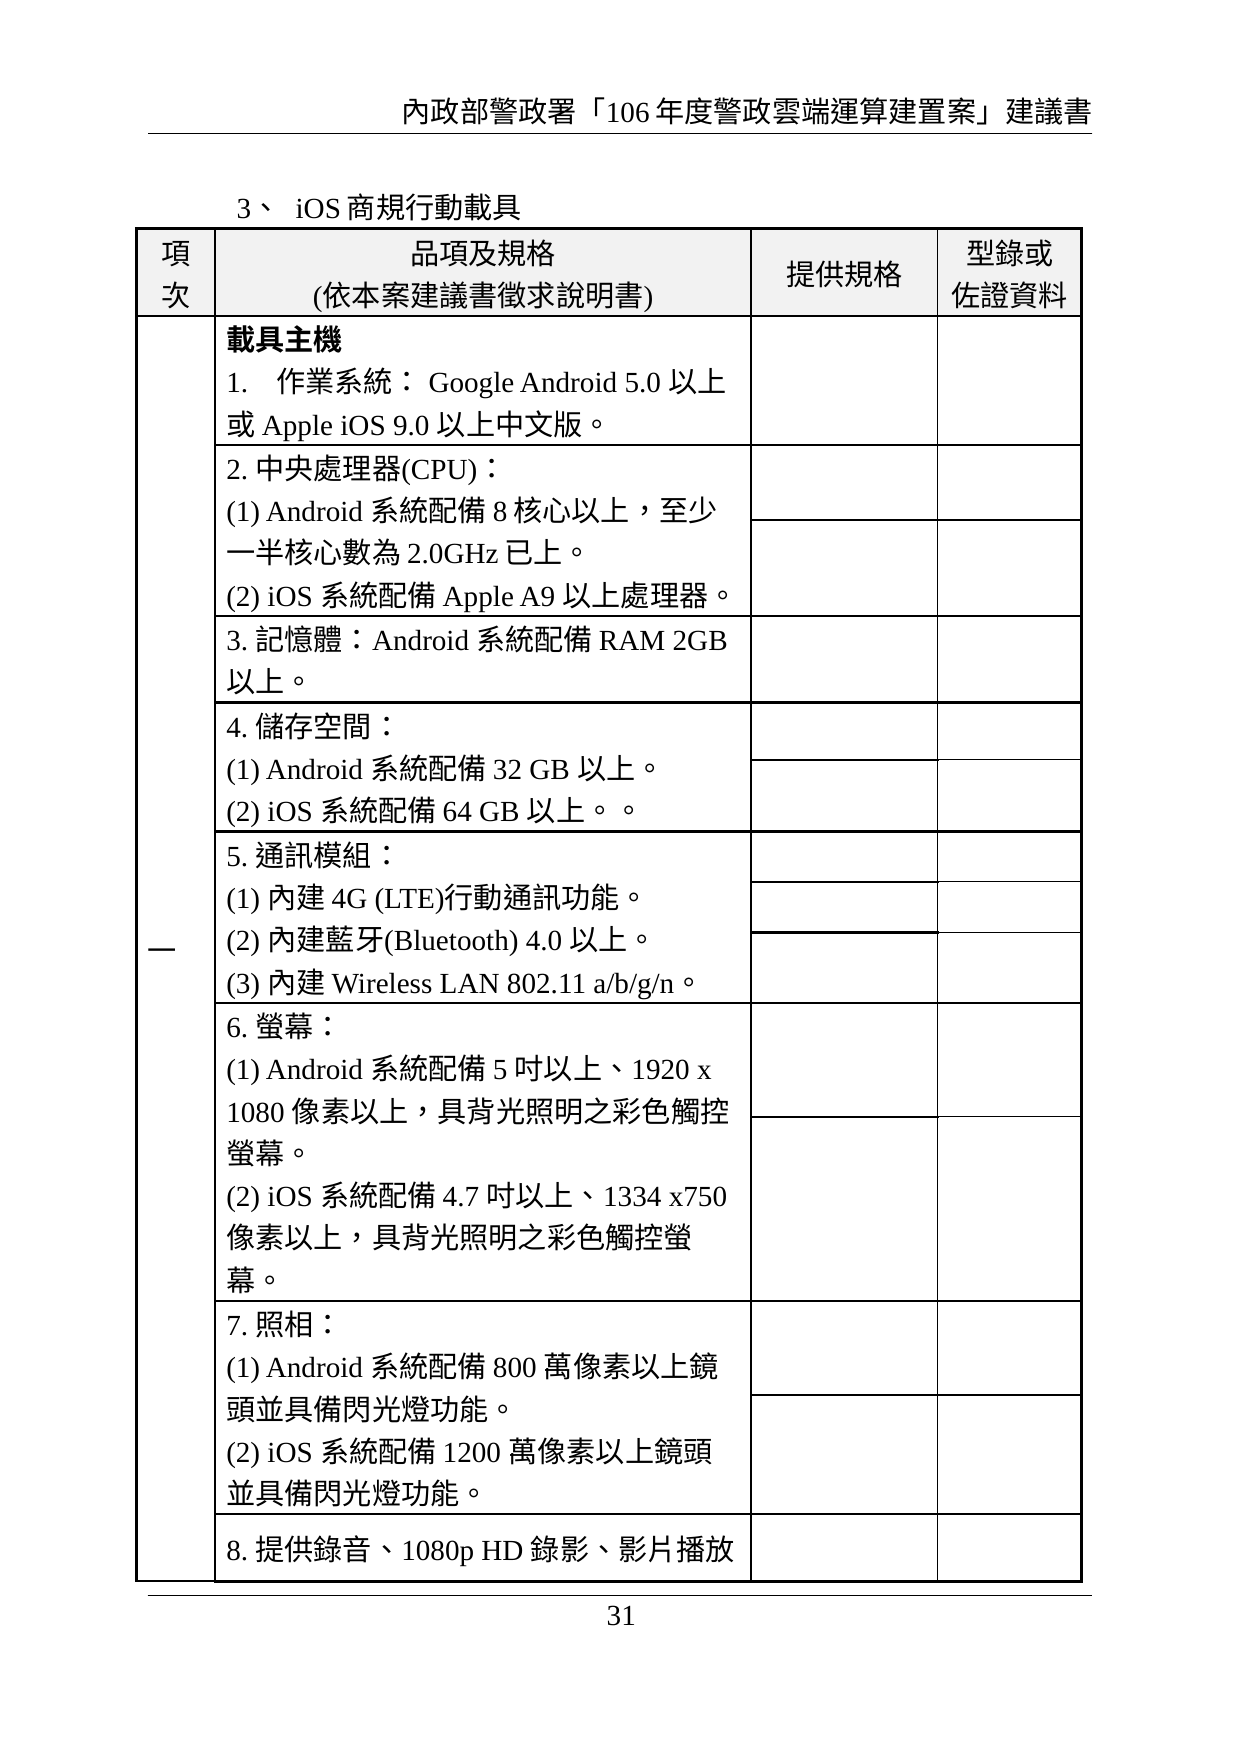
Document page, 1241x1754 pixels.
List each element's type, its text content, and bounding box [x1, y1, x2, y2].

table_header 項次 [138, 230, 214, 315]
table_cell [938, 833, 1080, 881]
table_cell [938, 933, 1080, 1002]
table_cell 3. 記憶體：Android 系統配備RAM 2GB 以上。 [216, 617, 750, 701]
table_header 品項及規格 (依本案建議書徵求說明書) [216, 230, 750, 315]
subtitle iOS商規行動載具 [236, 188, 1092, 227]
table_cell [938, 1396, 1080, 1513]
table_cell [938, 882, 1080, 931]
table_cell [752, 1118, 937, 1300]
table_cell [938, 317, 1080, 443]
table_cell [752, 883, 937, 931]
table_cell 4. 儲存空間： (1) Android 系統配備32 GB 以上。 (2) iOS 系統配備64 GB 以上。。 [216, 704, 750, 830]
table_cell [938, 1117, 1080, 1300]
table_cell 8. 提供錄音、1080p HD 錄影、影片播放功能。 [216, 1515, 750, 1580]
table_cell [938, 446, 1080, 519]
table_cell [752, 833, 937, 881]
table_cell [938, 1302, 1080, 1394]
table_cell [752, 761, 937, 830]
table_cell [752, 704, 937, 758]
table_cell [752, 617, 937, 701]
table_cell [752, 446, 937, 519]
table_header 提供規格 [752, 230, 937, 315]
table_cell [752, 1515, 937, 1580]
table_cell 載具主機 1. 作業系統： Google Android 5.0 以上或 Apple iOS 9.0 以上中文版。 [216, 317, 750, 443]
table_cell [752, 1396, 937, 1513]
table_cell 2. 中央處理器(CPU)： (1) Android 系統配備8核心以上，至少一半核心數為2.0GHz已上。 (2) iOS 系統配備Apple A9 以上處理器。 [216, 446, 750, 615]
table_cell [938, 1004, 1080, 1116]
table_cell [752, 521, 937, 615]
table_cell [938, 1515, 1080, 1580]
table_cell [752, 934, 937, 1002]
table_cell 5. 通訊模組： (1) 內建4G (LTE)行動通訊功能。 (2) 內建藍牙(Bluetooth) 4.0 以上。 (3) 內建Wireless LAN 802.11 a/b/g/n。 [216, 833, 750, 1002]
table_header 型錄或 佐證資料 [938, 230, 1080, 315]
table_cell [938, 704, 1080, 758]
table_cell 一 [138, 317, 214, 1580]
table_cell [938, 760, 1080, 830]
table_cell 6. 螢幕： (1) Android 系統配備5 吋以上、1920 x 1080 像素以上，具背光照明之彩色觸控螢幕。 (2) iOS 系統配備4.7 吋以上、1334 x750 像素以上，具背光照明之彩色觸控螢幕。 [216, 1004, 750, 1300]
table_cell [752, 317, 937, 443]
table_cell [752, 1302, 937, 1394]
table_cell [938, 617, 1080, 701]
table_cell [938, 521, 1080, 615]
table_cell [752, 1004, 937, 1116]
table_cell 7. 照相： (1) Android 系統配備800 萬像素以上鏡頭並具備閃光燈功能。 (2) iOS 系統配備1200 萬像素以上鏡頭並具備閃光燈功能。 [216, 1302, 750, 1513]
